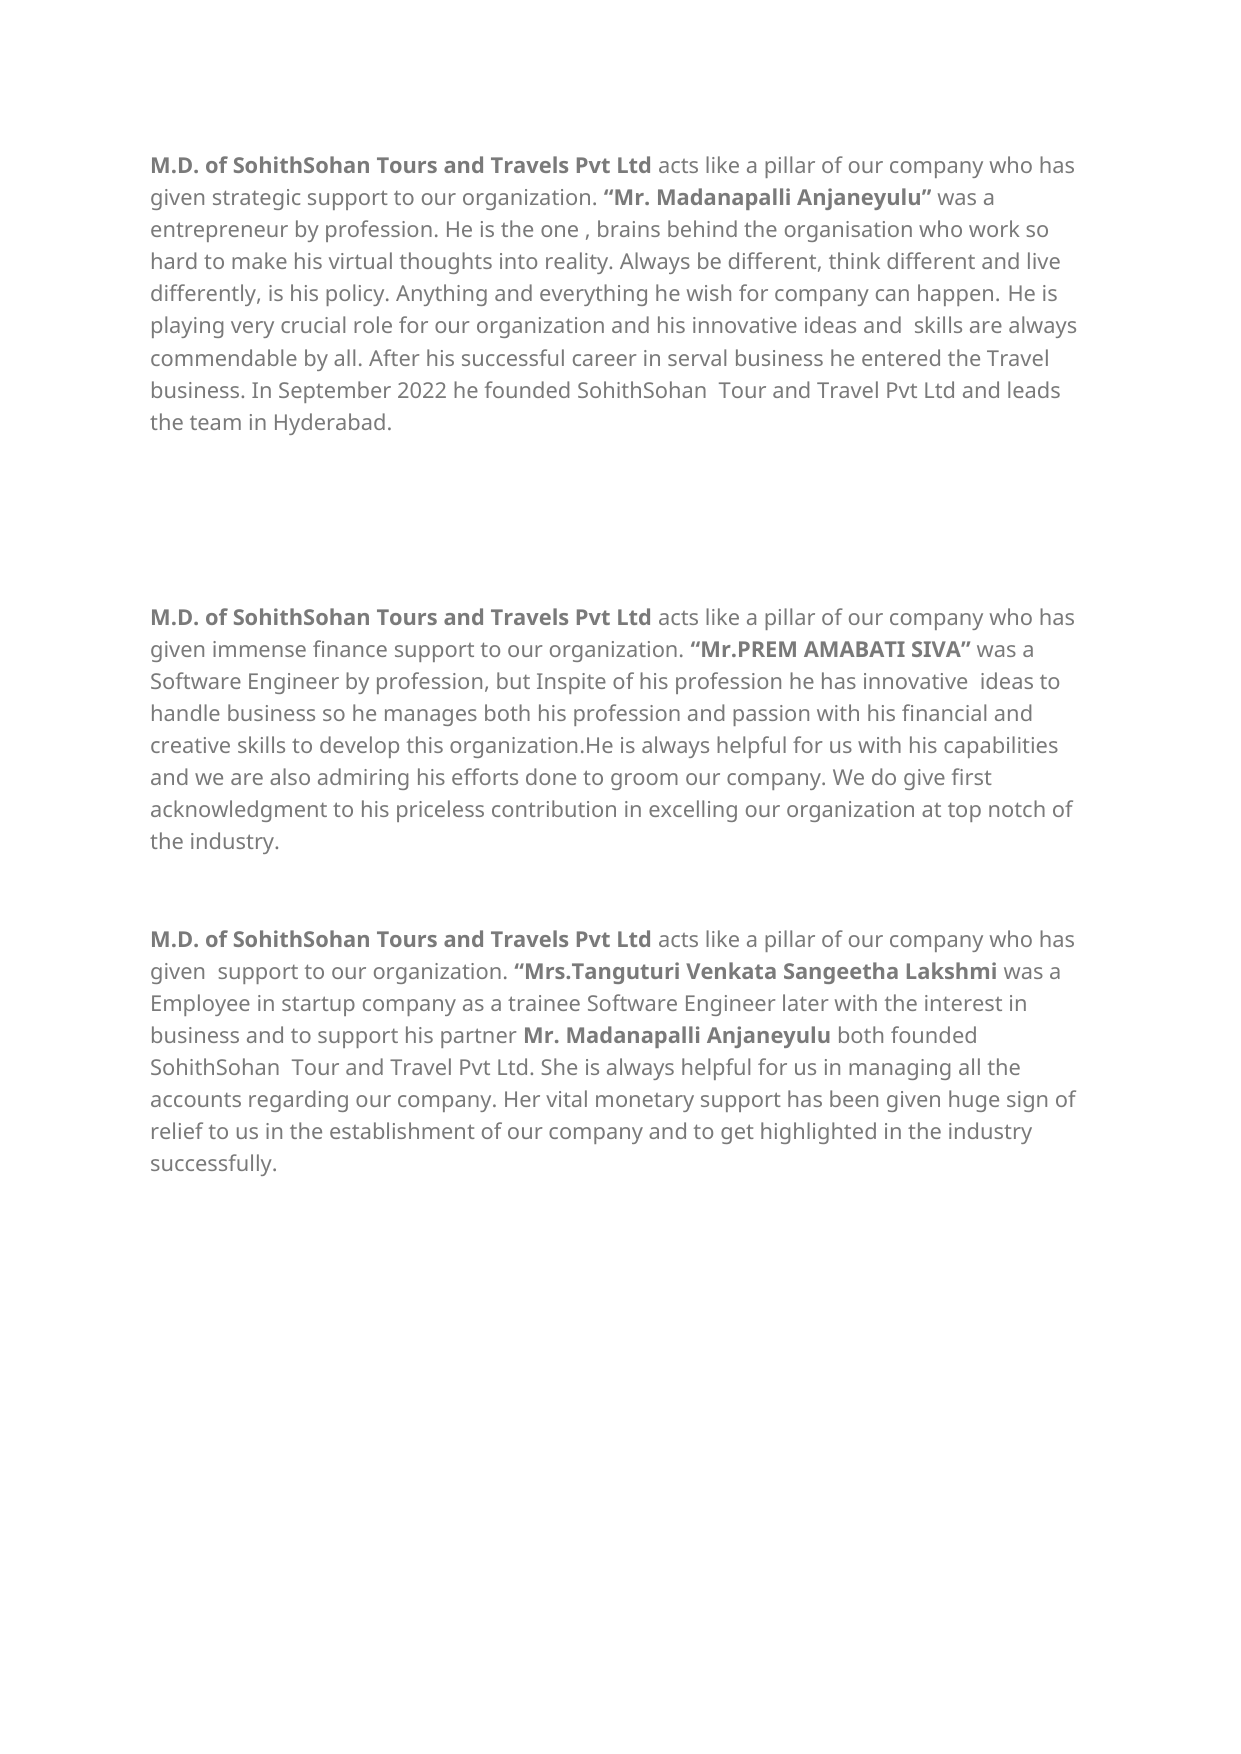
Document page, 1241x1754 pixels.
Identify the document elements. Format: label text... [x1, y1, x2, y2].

text M.D. of SohithSohan Tours and Travels Pvt Ltd acts like a pillar of our company who has given immense finance support to our organization. “Mr.PREM AMABATI SIVA” was a Software Engineer by profession, but Inspite of his profession he has innovative ideas to handle business so he manages both his profession and passion with his financial and creative skills to develop this organization.He is always helpful for us with his capabilities and we are also admiring his efforts done to groom our company. We do give first acknowledgment to his priceless contribution in excelling our organization at top notch of the industry. [150, 602, 1090, 856]
text M.D. of SohithSohan Tours and Travels Pvt Ltd acts like a pillar of our company who has given strategic support to our organization. “Mr. Madanapalli Anjaneyulu” was a entrepreneur by profession. He is the one , brains behind the organisation who work so hard to make his virtual thoughts into reality. Always be different, think different and live differently, is his policy. Anything and everything he wish for company can happen. He is playing very crucial role for our organization and his innovative ideas and skills are always commendable by all. After his successful career in serval business he entered the Travel business. In September 2022 he founded SohithSohan Tour and Travel Pvt Ltd and leads the team in Hyderabad. [150, 150, 1090, 436]
text M.D. of SohithSohan Tours and Travels Pvt Ltd acts like a pillar of our company who has given support to our organization. “Mrs.Tanguturi Venkata Sangeetha Lakshmi was a Employee in startup company as a trainee Software Engineer later with the interest in business and to support his partner Mr. Madanapalli Anjaneyulu both founded SohithSohan Tour and Travel Pvt Ltd. She is always helpful for us in managing all the accounts regarding our company. Her vital monetary support has been given huge sign of relief to us in the establishment of our company and to get highlighted in the industry successfully. [150, 924, 1090, 1178]
